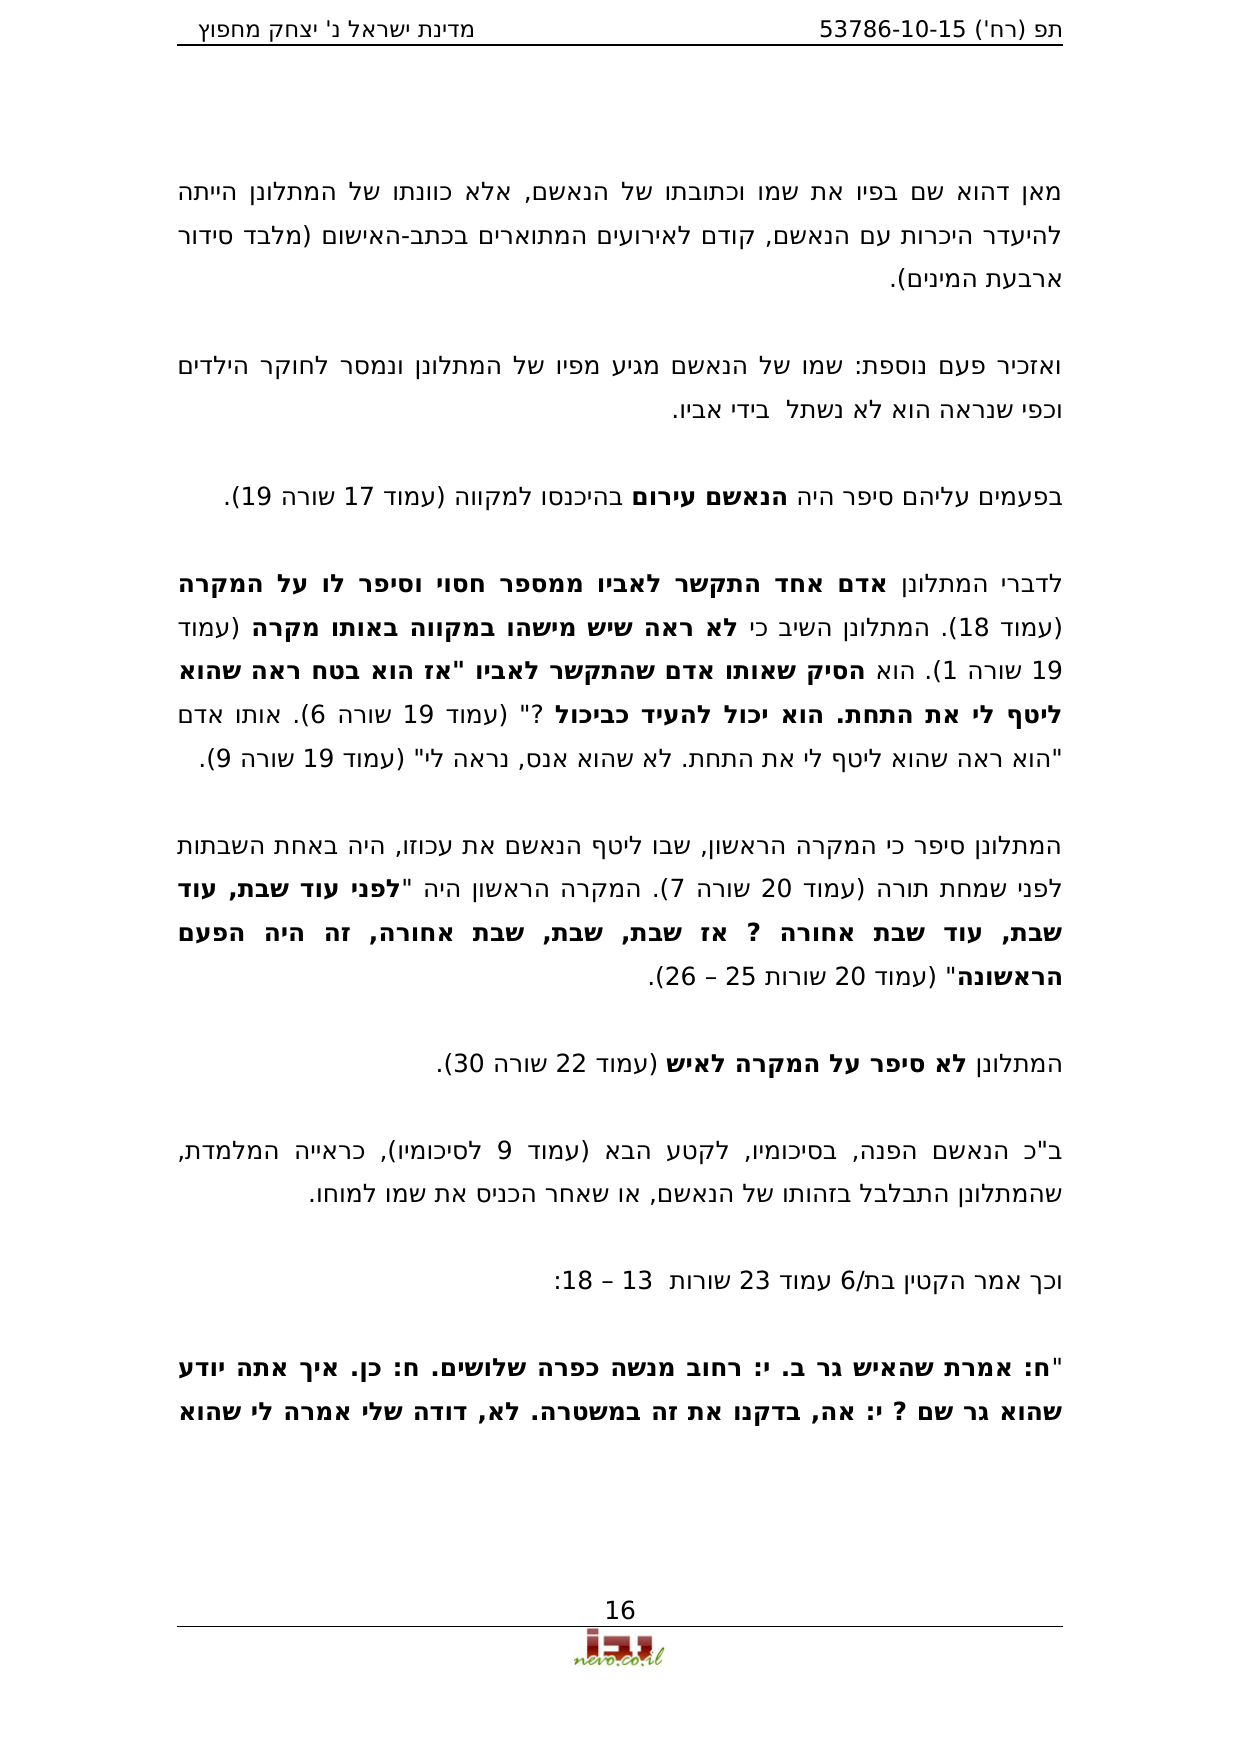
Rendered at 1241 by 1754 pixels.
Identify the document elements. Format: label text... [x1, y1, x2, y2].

text בפעמים עליהם סיפר היה הנאשם עירום בהיכנסו למקווה (עמוד 17 שורה 19). [177, 482, 1063, 511]
picture [574, 1628, 666, 1667]
text ב"כ הנאשם הפנה, בסיכומיו, לקטע הבא (עמוד 9 לסיכומיו), כראייה המלמדת, שהמתלונן התבלבל בזהותו של הנאשם, או שאחר הכניס את שמו למוחו. [177, 1136, 1063, 1209]
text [177, 177, 1063, 294]
text המתלונן סיפר כי המקרה הראשון, שבו ליטף הנאשם את עכוזו, היה באחת השבתות לפני שמחת תורה (עמוד 20 שורה 7). המקרה הראשון היה "לפני עוד שבת, עוד שבת, עוד שבת אחורה ? אז שבת, שבת, שבת אחורה, זה היה הפעם הראשונה" (עמוד 20 שורות 25 – 26). [177, 831, 1063, 991]
text ואזכיר פעם נוספת: שמו של הנאשם מגיע מפיו של המתלונן ונמסר לחוקר הילדים וכפי שנראה הוא לא נשתל בידי אביו. [177, 352, 1063, 424]
text וכך אמר הקטין בת/6 עמוד 23 שורות 13 – 18: [177, 1267, 1063, 1296]
text לדברי המתלונן אדם אחד התקשר לאביו ממספר חסוי וסיפר לו על המקרה (עמוד 18). המתלונן השיב כי לא ראה שיש מישהו במקווה באותו מקרה (עמוד 19 שורה 1). הוא הסיק שאותו אדם שהתקשר לאביו "אז הוא בטח ראה שהוא ליטף לי את התחת. הוא יכול להעיד כביכול ?" (עמוד 19 שורה 6). אותו אדם "הוא ראה שהוא ליטף לי את התחת. לא שהוא אנס, נראה לי" (עמוד 19 שורה 9). [177, 569, 1063, 773]
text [177, 1353, 1063, 1426]
text המתלונן לא סיפר על המקרה לאיש (עמוד 22 שורה 30). [177, 1049, 1063, 1078]
